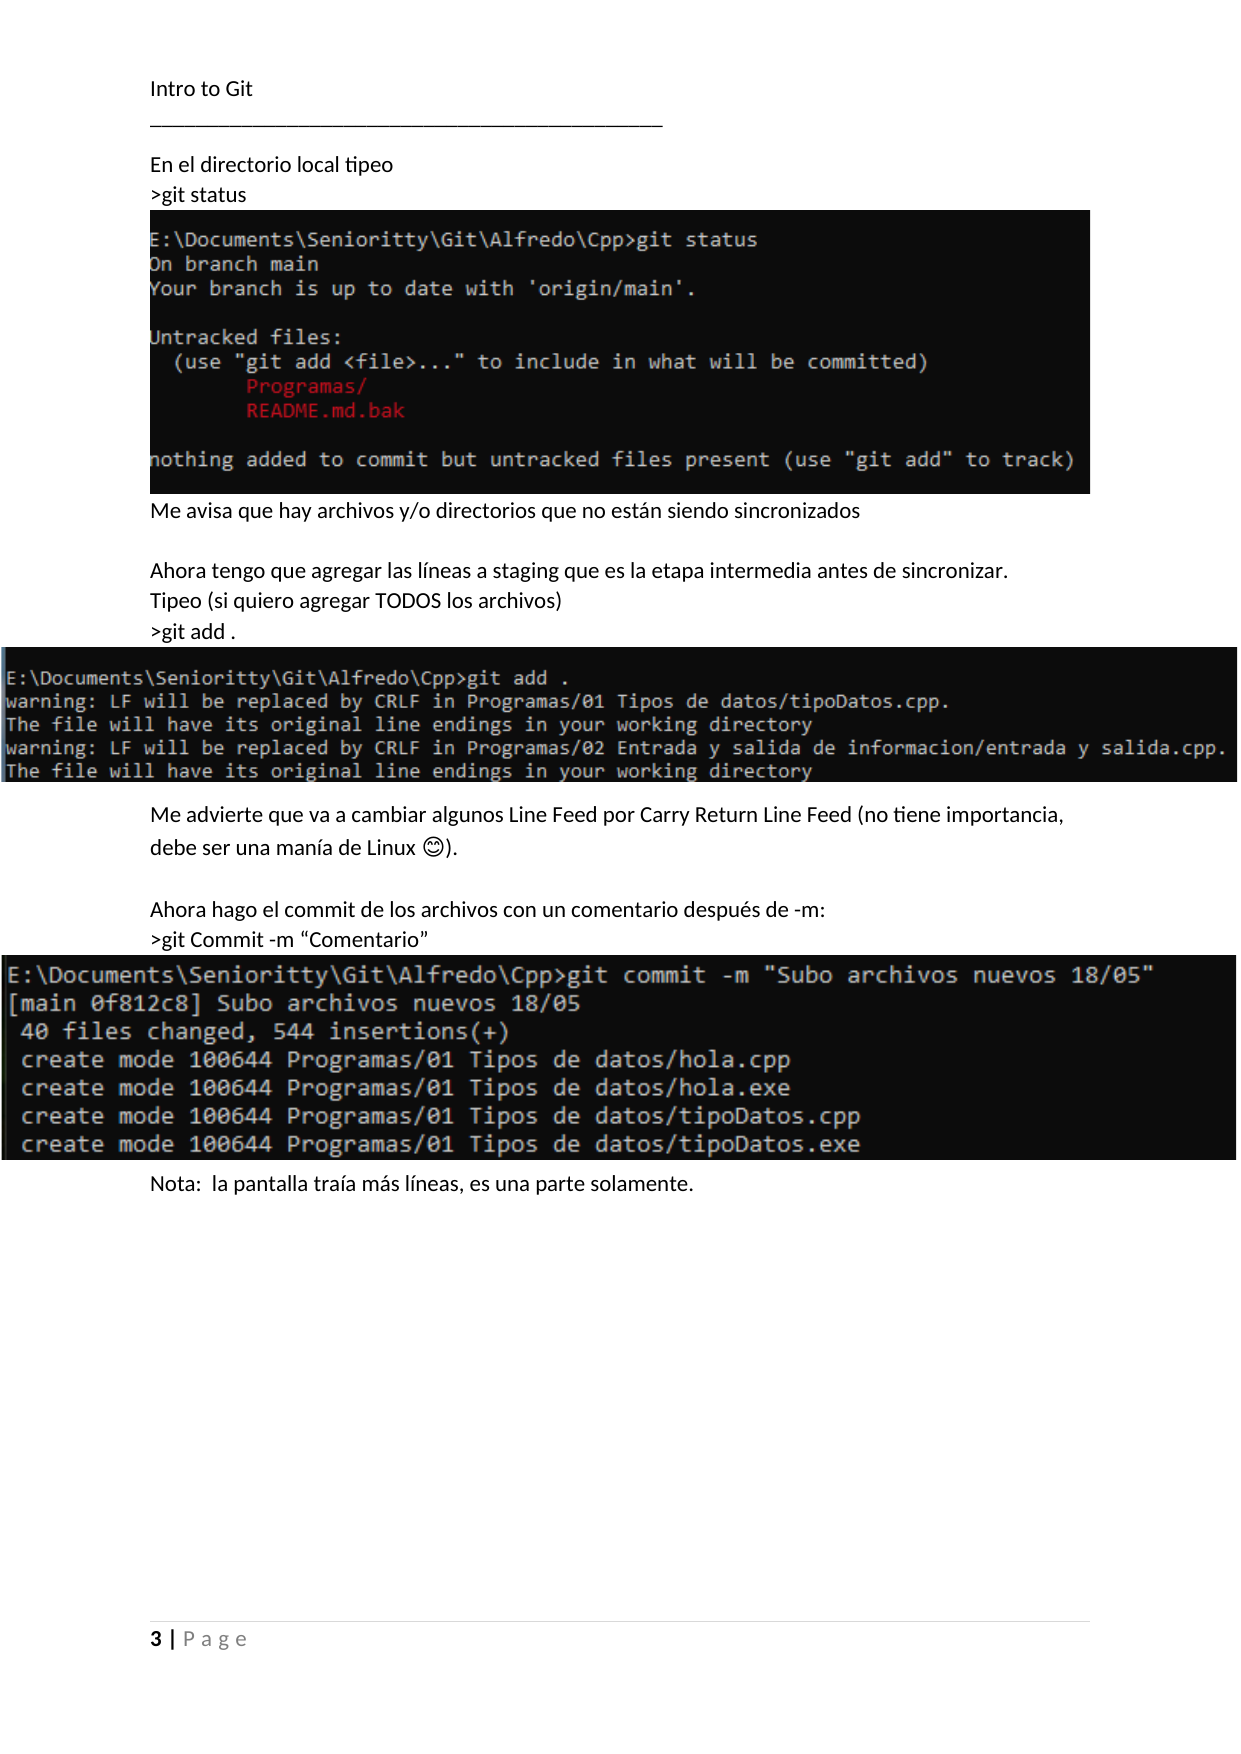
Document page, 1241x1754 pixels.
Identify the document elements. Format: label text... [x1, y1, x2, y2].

text Ahora tengo que agregar las líneas a staging que es la etapa intermedia antes de sincronizar. [150, 556, 1090, 584]
picture [150, 210, 1091, 494]
picture [0, 955, 1236, 1159]
text Tipeo (si quiero agregar TODOS los archivos) [150, 587, 1090, 615]
picture [0, 647, 1236, 782]
text Nota: la pantalla traía más líneas, es una parte solamente. [150, 1159, 1090, 1197]
text >git Commit -m “Comentario” [150, 925, 1090, 953]
text Me advierte que va a cambiar algunos Line Feed por Carry Return Line Feed (no tiene importancia, debe ser una manía de Linux ). [150, 782, 1090, 862]
text Me avisa que hay archivos y/o directorios que no están siendo sincronizados [150, 496, 1090, 524]
text En el directorio local tipeo [150, 150, 1090, 178]
text >git status [150, 180, 1090, 208]
text Ahora hago el commit de los archivos con un comentario después de -m: [150, 895, 1090, 923]
text >git add . [150, 617, 1090, 645]
